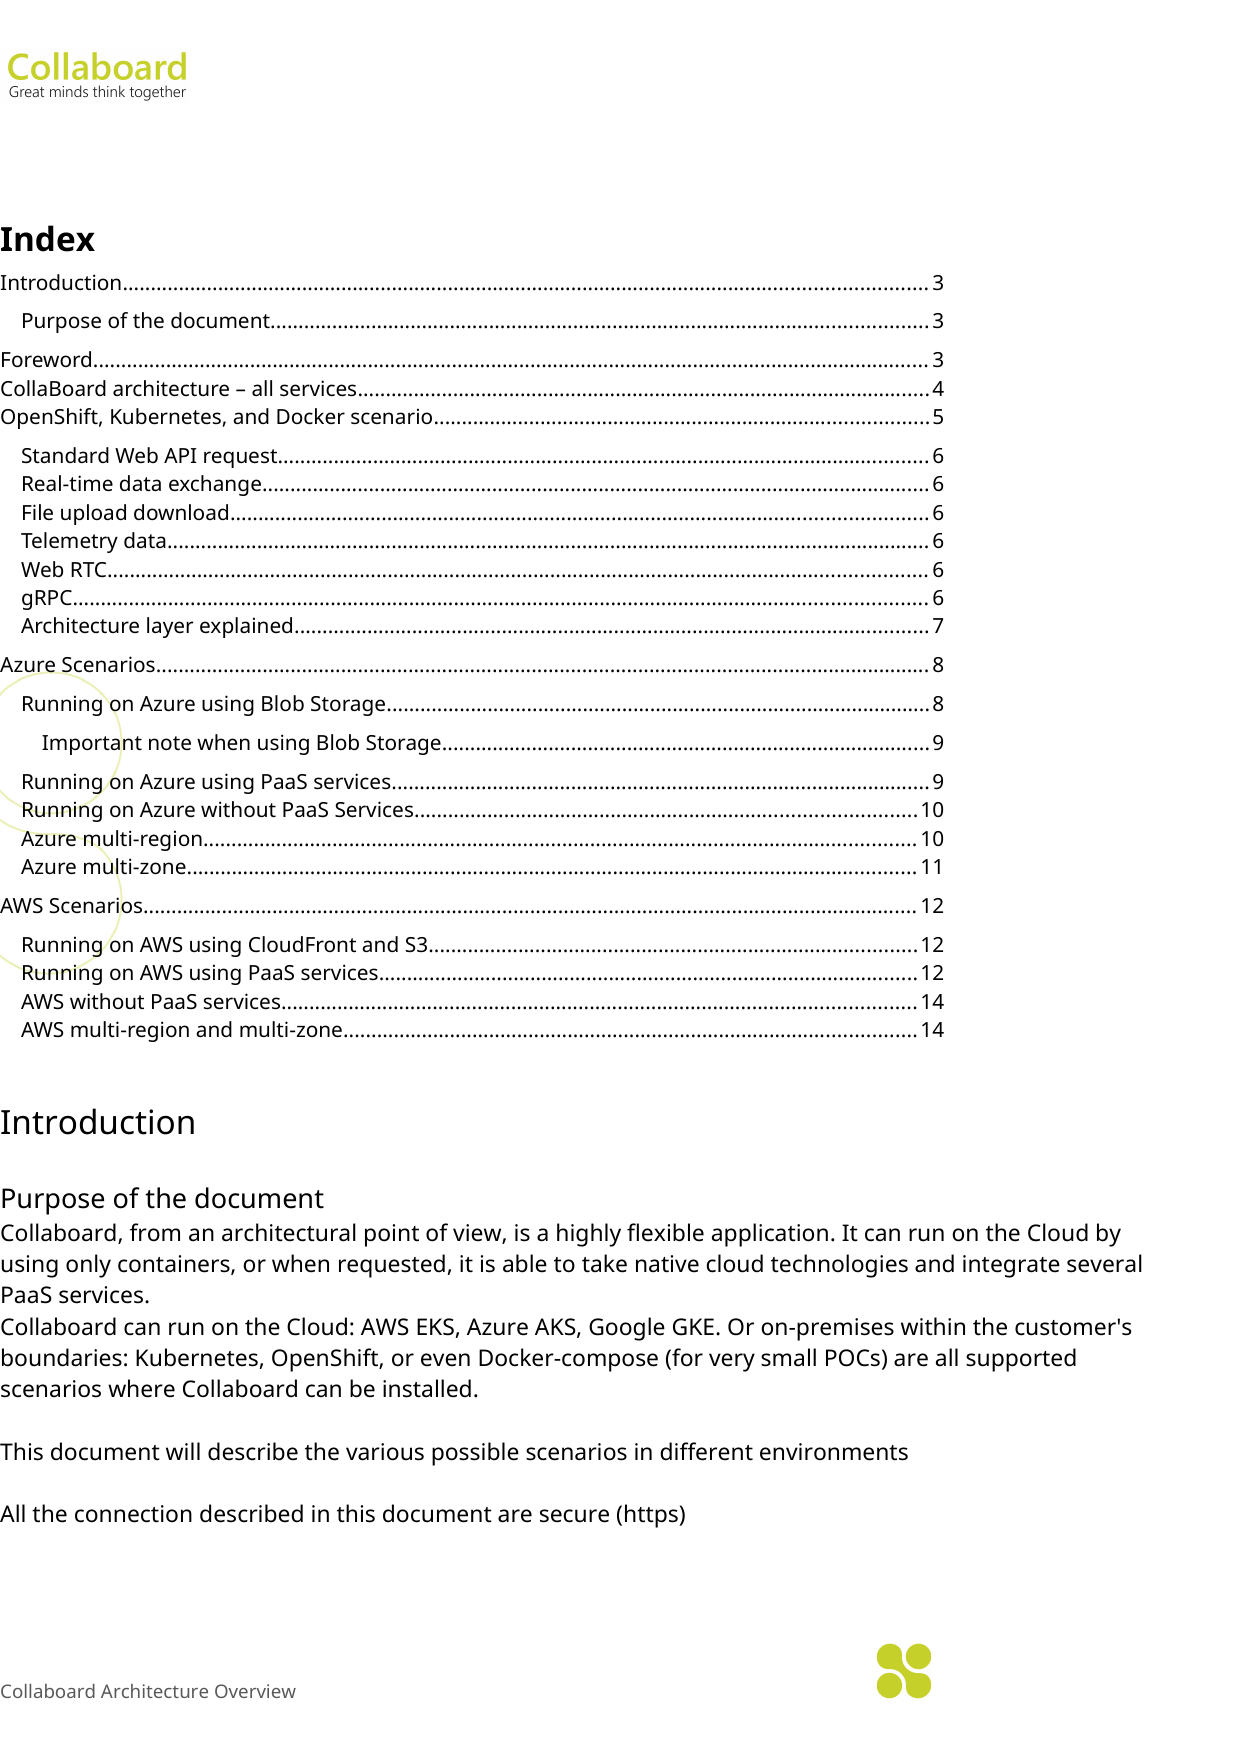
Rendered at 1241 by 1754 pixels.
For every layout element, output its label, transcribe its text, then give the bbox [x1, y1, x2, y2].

subtitle Purpose of the document [0, 1180, 1182, 1217]
text This document will describe the various possible scenarios in different environments [0, 1436, 1182, 1467]
picture [0, 48, 189, 103]
subtitle Introduction [0, 1099, 1182, 1144]
picture [50, 970, 55, 979]
text All the connection described in this document are secure (https) [0, 1498, 1182, 1529]
picture [112, 970, 119, 979]
picture [81, 970, 86, 979]
picture [0, 667, 127, 979]
text Collaboard, from an architectural point of view, is a highly flexible application. It can run on the Cloud by using only containers, or when requested, it is able to take native cloud technologies and integrate several PaaS services. [0, 1217, 1182, 1311]
text Collaboard can run on the Cloud: AWS EKS, Azure AKS, Google GKE. Or on-premises within the customer's boundaries: Kubernetes, OpenShift, or even Docker-compose (for very small POCs) are all supported scenarios where Collaboard can be installed. [0, 1311, 1182, 1404]
picture [876, 1643, 932, 1699]
picture [63, 970, 68, 979]
